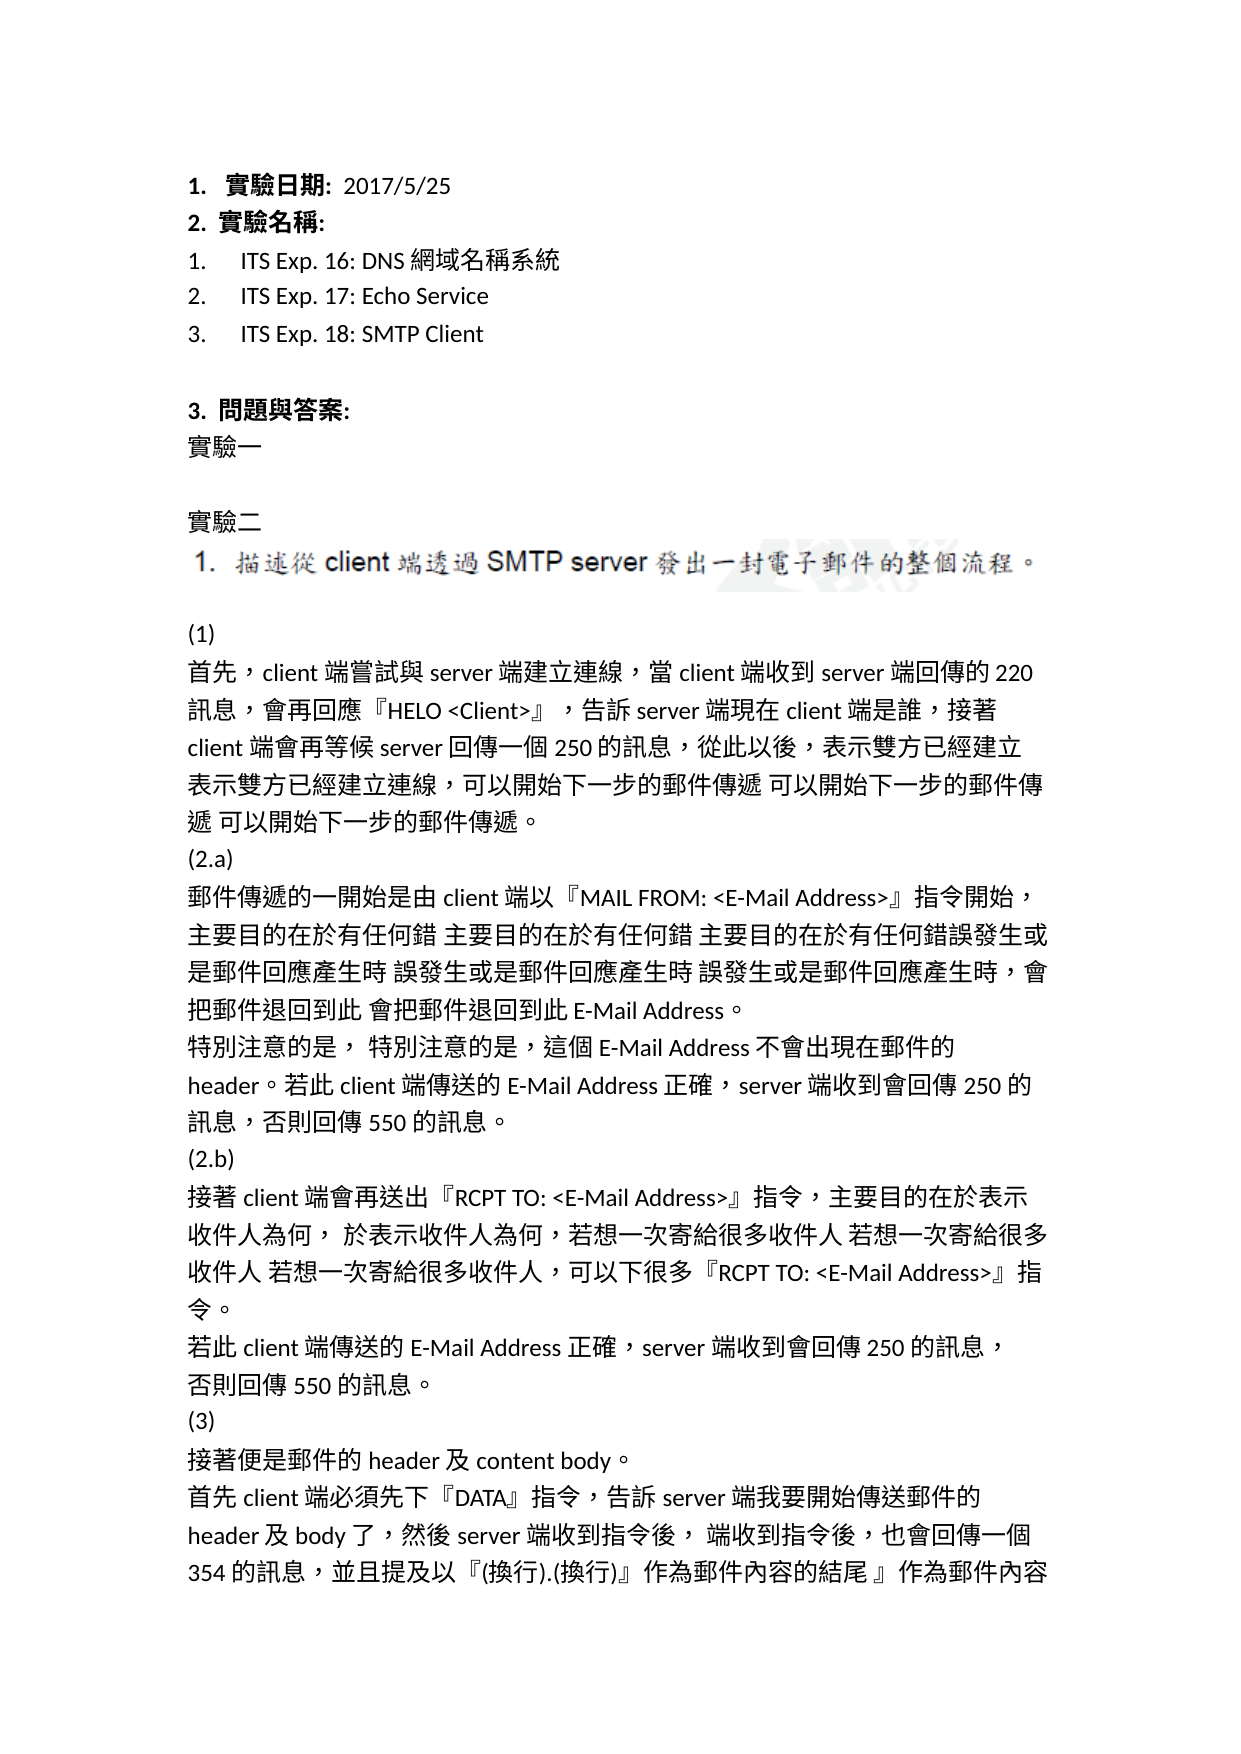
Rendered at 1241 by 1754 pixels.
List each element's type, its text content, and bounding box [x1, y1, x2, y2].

text 首先，client 端嘗試與 server 端建立連線，當 client 端收到 server 端回傳的220 訊息，會再回應『HELO <Client>』，告訴 server 端現在 client 端是誰，接著 client 端會再等候 server 回傳一個 250 的訊息，從此以後，表示雙方已經建立 表示雙方已經建立連線，可以開始下一步的郵件傳遞 可以開始下一步的郵件傳遞 可以開始下一步的郵件傳遞。 [187, 652, 1053, 839]
text 接著 client 端會再送出『RCPT TO: <E-Mail Address>』指令，主要目的在於表示收件人為何， 於表示收件人為何，若想一次寄給很多收件人 若想一次寄給很多收件人 若想一次寄給很多收件人，可以下很多『RCPT TO: <E-Mail Address>』指令。 [187, 1177, 1053, 1327]
text (2.b) [187, 1139, 1053, 1177]
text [187, 1477, 1053, 1589]
text (2.a) [187, 839, 1053, 877]
list 實驗日期: 2017/5/25 [187, 164, 1053, 202]
text 1. ITS Exp. 16: DNS網域名稱系統 [187, 239, 1053, 277]
text 實驗一 [187, 427, 1053, 464]
text 郵件傳遞的一開始是由 client 端以『MAIL FROM: <E-Mail Address>』指令開始，主要目的在於有任何錯 主要目的在於有任何錯 主要目的在於有任何錯誤發生或是郵件回應產生時 誤發生或是郵件回應產生時 誤發生或是郵件回應產生時，會把郵件退回到此 會把郵件退回到此E-Mail Address。 [187, 877, 1053, 1027]
text 2. ITS Exp. 17: Echo Service [187, 277, 1053, 314]
text 接著便是郵件的 header 及 content body。 [187, 1439, 1053, 1477]
text 2. 實驗名稱: [187, 202, 1053, 239]
text (3) [187, 1402, 1053, 1439]
text 否則回傳 550 的訊息。 [187, 1364, 1053, 1402]
text 3. ITS Exp. 18: SMTP Client [187, 314, 1053, 352]
picture [187, 539, 1053, 592]
text (1) [187, 614, 1053, 652]
text 特別注意的是， 特別注意的是，這個 E-Mail Address 不會出現在郵件的 header。若此 client 端傳送的 E-Mail Address 正確，server 端收到會回傳 250 的訊息，否則回傳 550 的訊息。 [187, 1027, 1053, 1139]
text 若此 client 端傳送的 E-Mail Address 正確，server 端收到會回傳 250 的訊息， [187, 1327, 1053, 1364]
text 3. 問題與答案: [187, 389, 1053, 427]
text 實驗二 [187, 502, 1053, 539]
